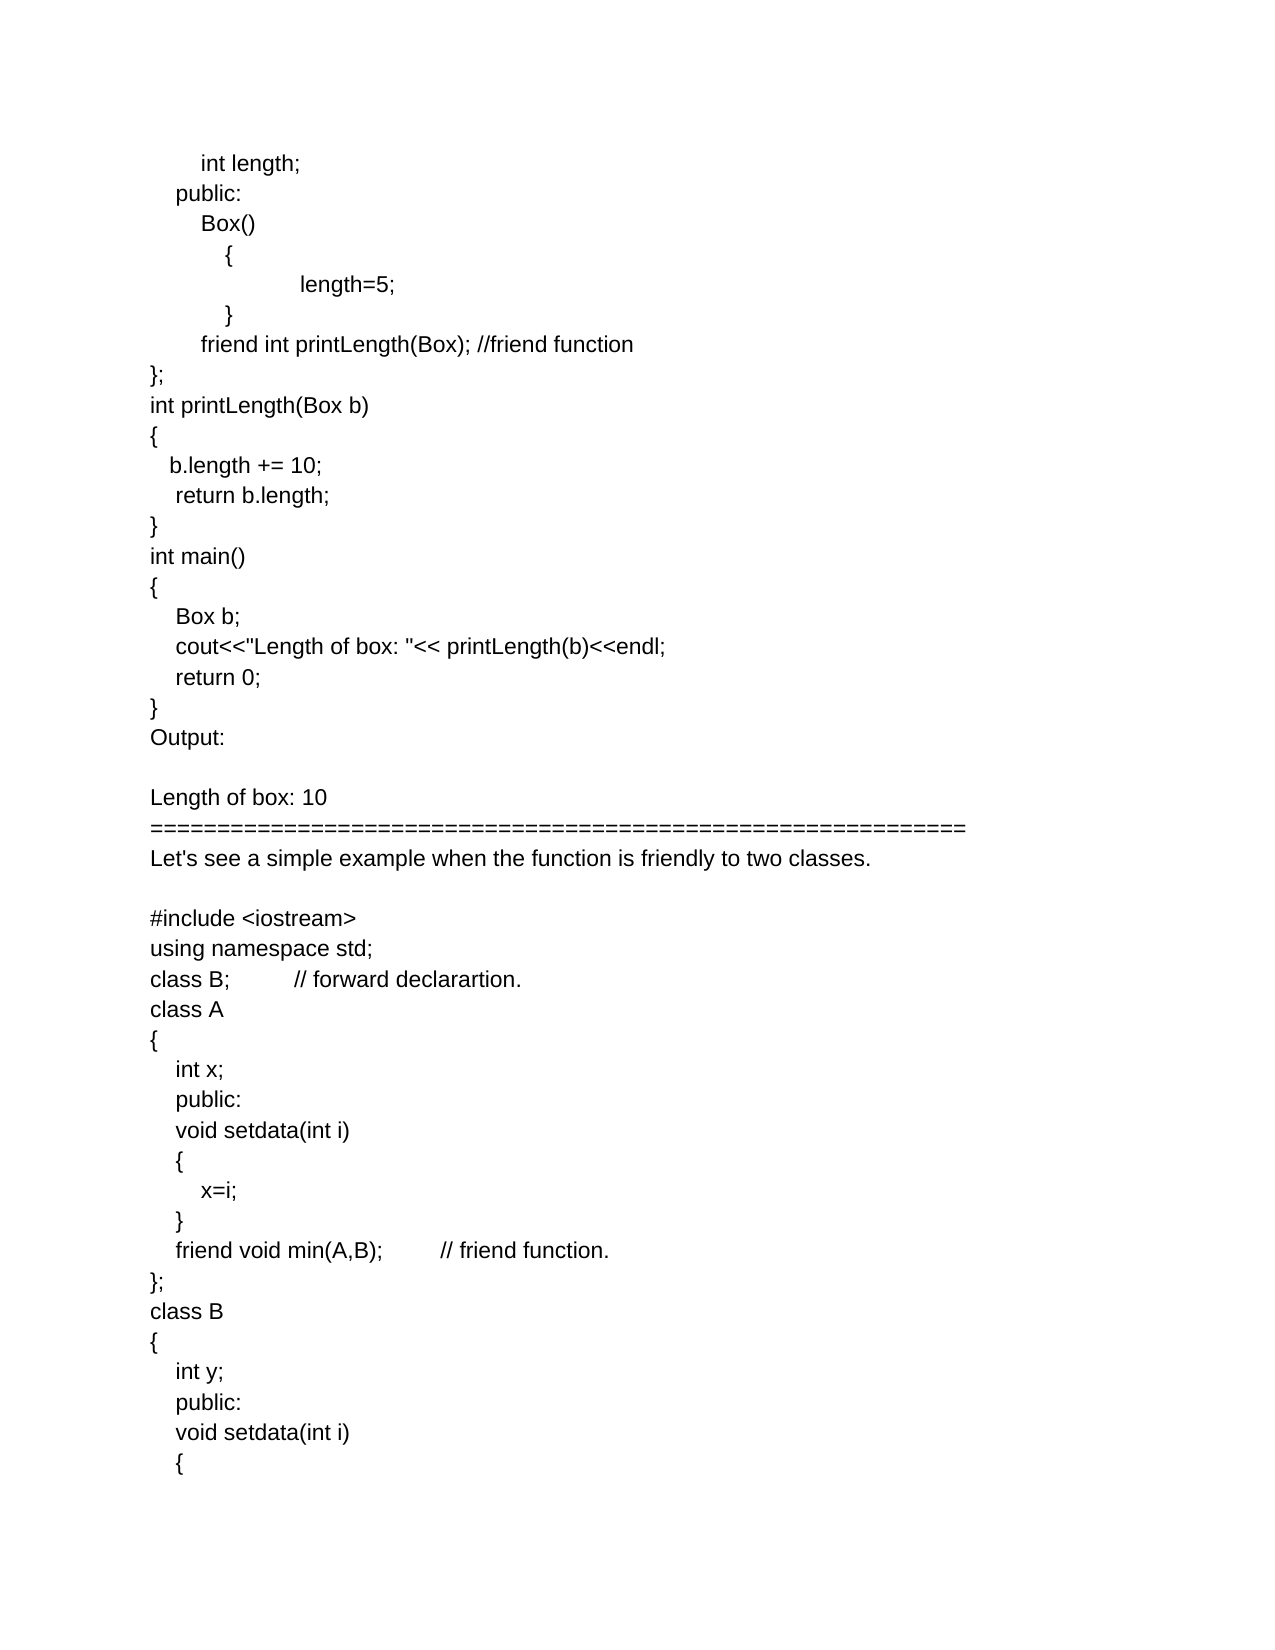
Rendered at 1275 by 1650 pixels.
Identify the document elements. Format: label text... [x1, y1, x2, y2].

text ============================================================= [150, 814, 1125, 841]
text public: [150, 1086, 1125, 1113]
text } [150, 301, 1125, 327]
text using namespace std; [150, 935, 1125, 962]
text int x; [150, 1056, 1125, 1083]
text { [150, 241, 1125, 267]
text void setdata(int i) [150, 1117, 1125, 1143]
text { [150, 422, 1125, 448]
text length=5; [150, 271, 1125, 297]
text }; [150, 361, 1125, 388]
text { [150, 1328, 1125, 1354]
text return 0; [150, 663, 1125, 690]
text return b.length; [150, 482, 1125, 509]
text cout<<"Length of box: "<< printLength(b)<<endl; [150, 633, 1125, 660]
text int printLength(Box b) [150, 392, 1125, 418]
text class A [150, 996, 1125, 1022]
text class B [150, 1298, 1125, 1324]
text Let's see a simple example when the function is friendly to two classes. [150, 845, 1125, 871]
text Length of box: 10 [150, 784, 1125, 811]
text public: [150, 180, 1125, 207]
text class B; // forward declarartion. [150, 966, 1125, 992]
text int length; [150, 150, 1125, 176]
text friend void min(A,B); // friend function. [150, 1237, 1125, 1264]
text } [150, 1207, 1125, 1234]
text { [150, 1147, 1125, 1173]
text Box b; [150, 603, 1125, 629]
text void setdata(int i) [150, 1419, 1125, 1445]
text }; [150, 1268, 1125, 1294]
text Box() [150, 210, 1125, 237]
text } [150, 512, 1125, 539]
text int main() [150, 543, 1125, 569]
text { [150, 1026, 1125, 1052]
text { [150, 573, 1125, 599]
text friend int printLength(Box); //friend function [150, 331, 1125, 358]
text { [150, 1449, 1125, 1475]
text b.length += 10; [150, 452, 1125, 478]
text } [150, 694, 1125, 720]
text public: [150, 1388, 1125, 1415]
text Output: [150, 724, 1125, 750]
text #include <iostream> [150, 905, 1125, 932]
text int y; [150, 1358, 1125, 1385]
text x=i; [150, 1177, 1125, 1203]
